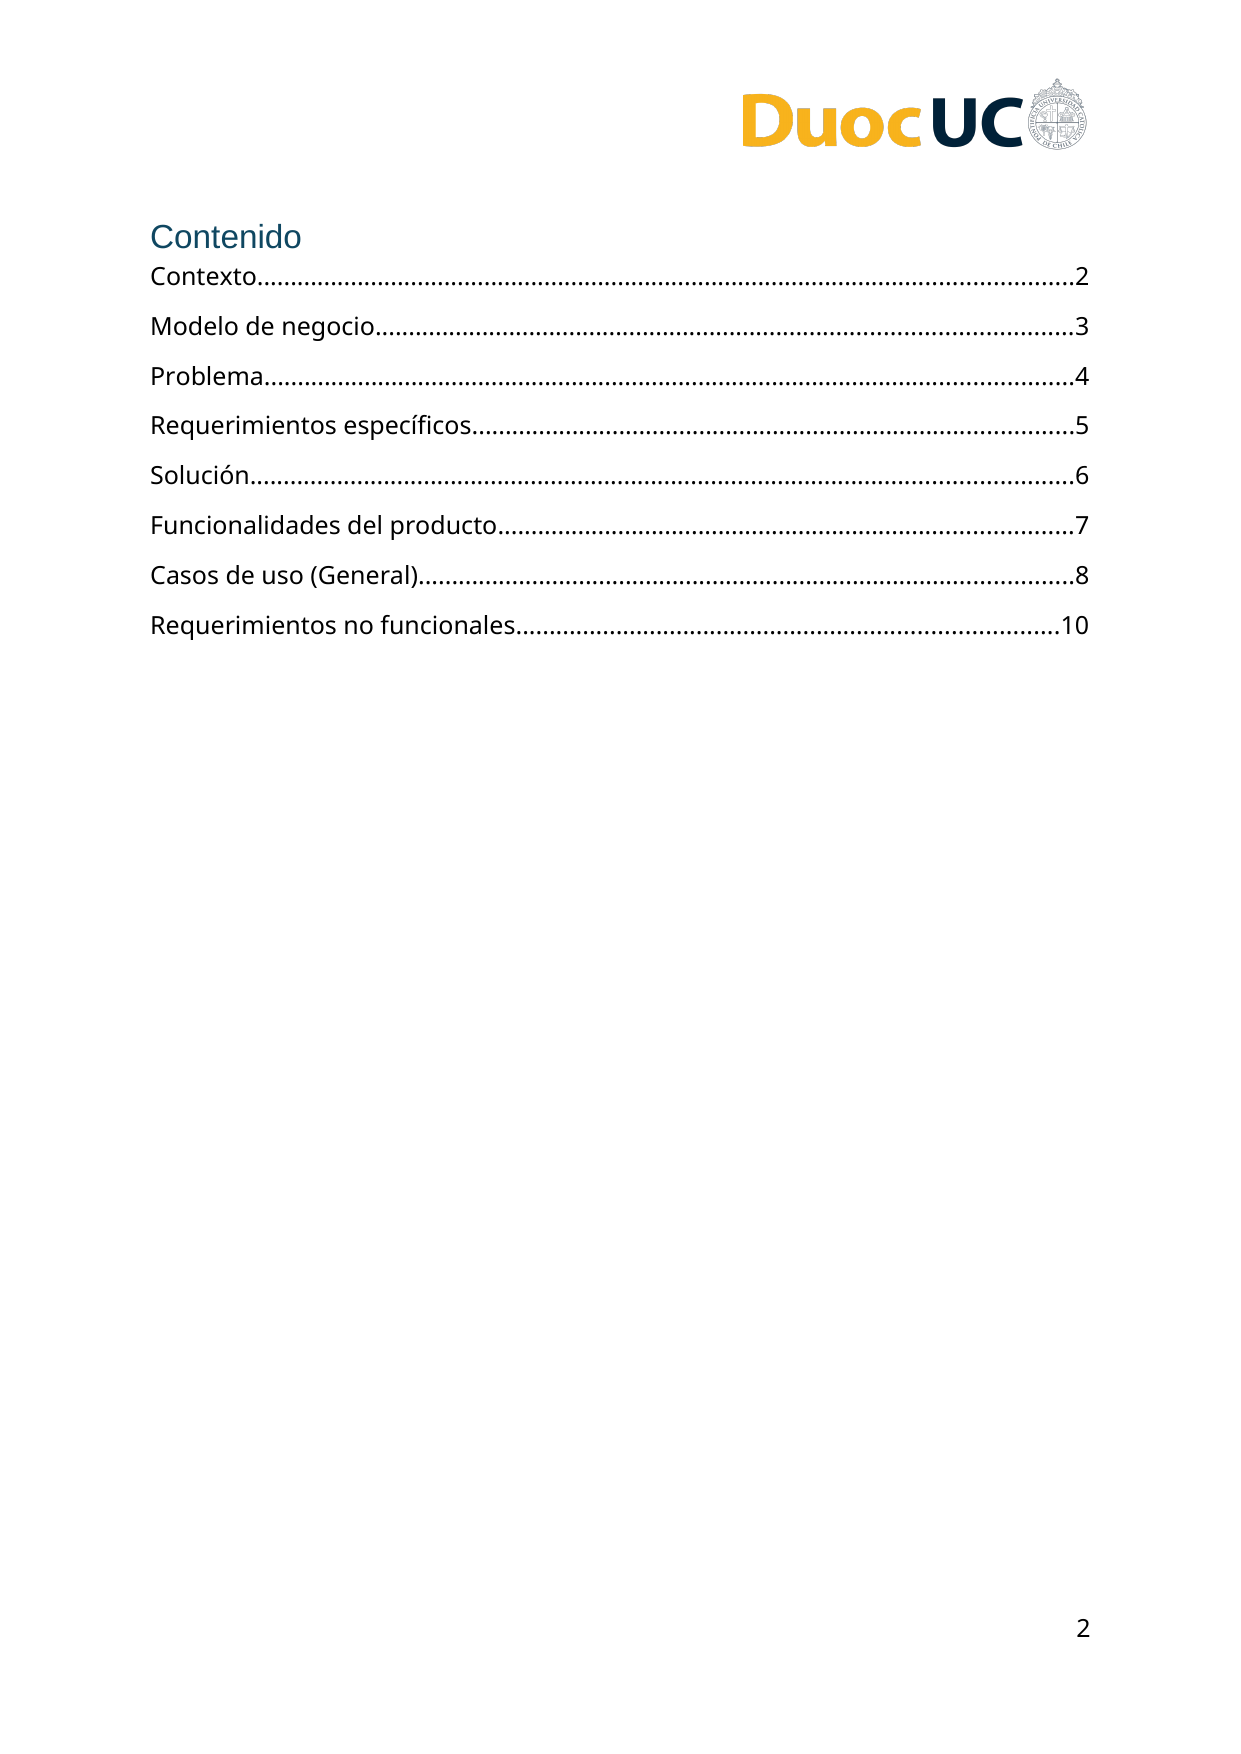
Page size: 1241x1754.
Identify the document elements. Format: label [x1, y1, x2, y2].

picture [738, 75, 1091, 154]
